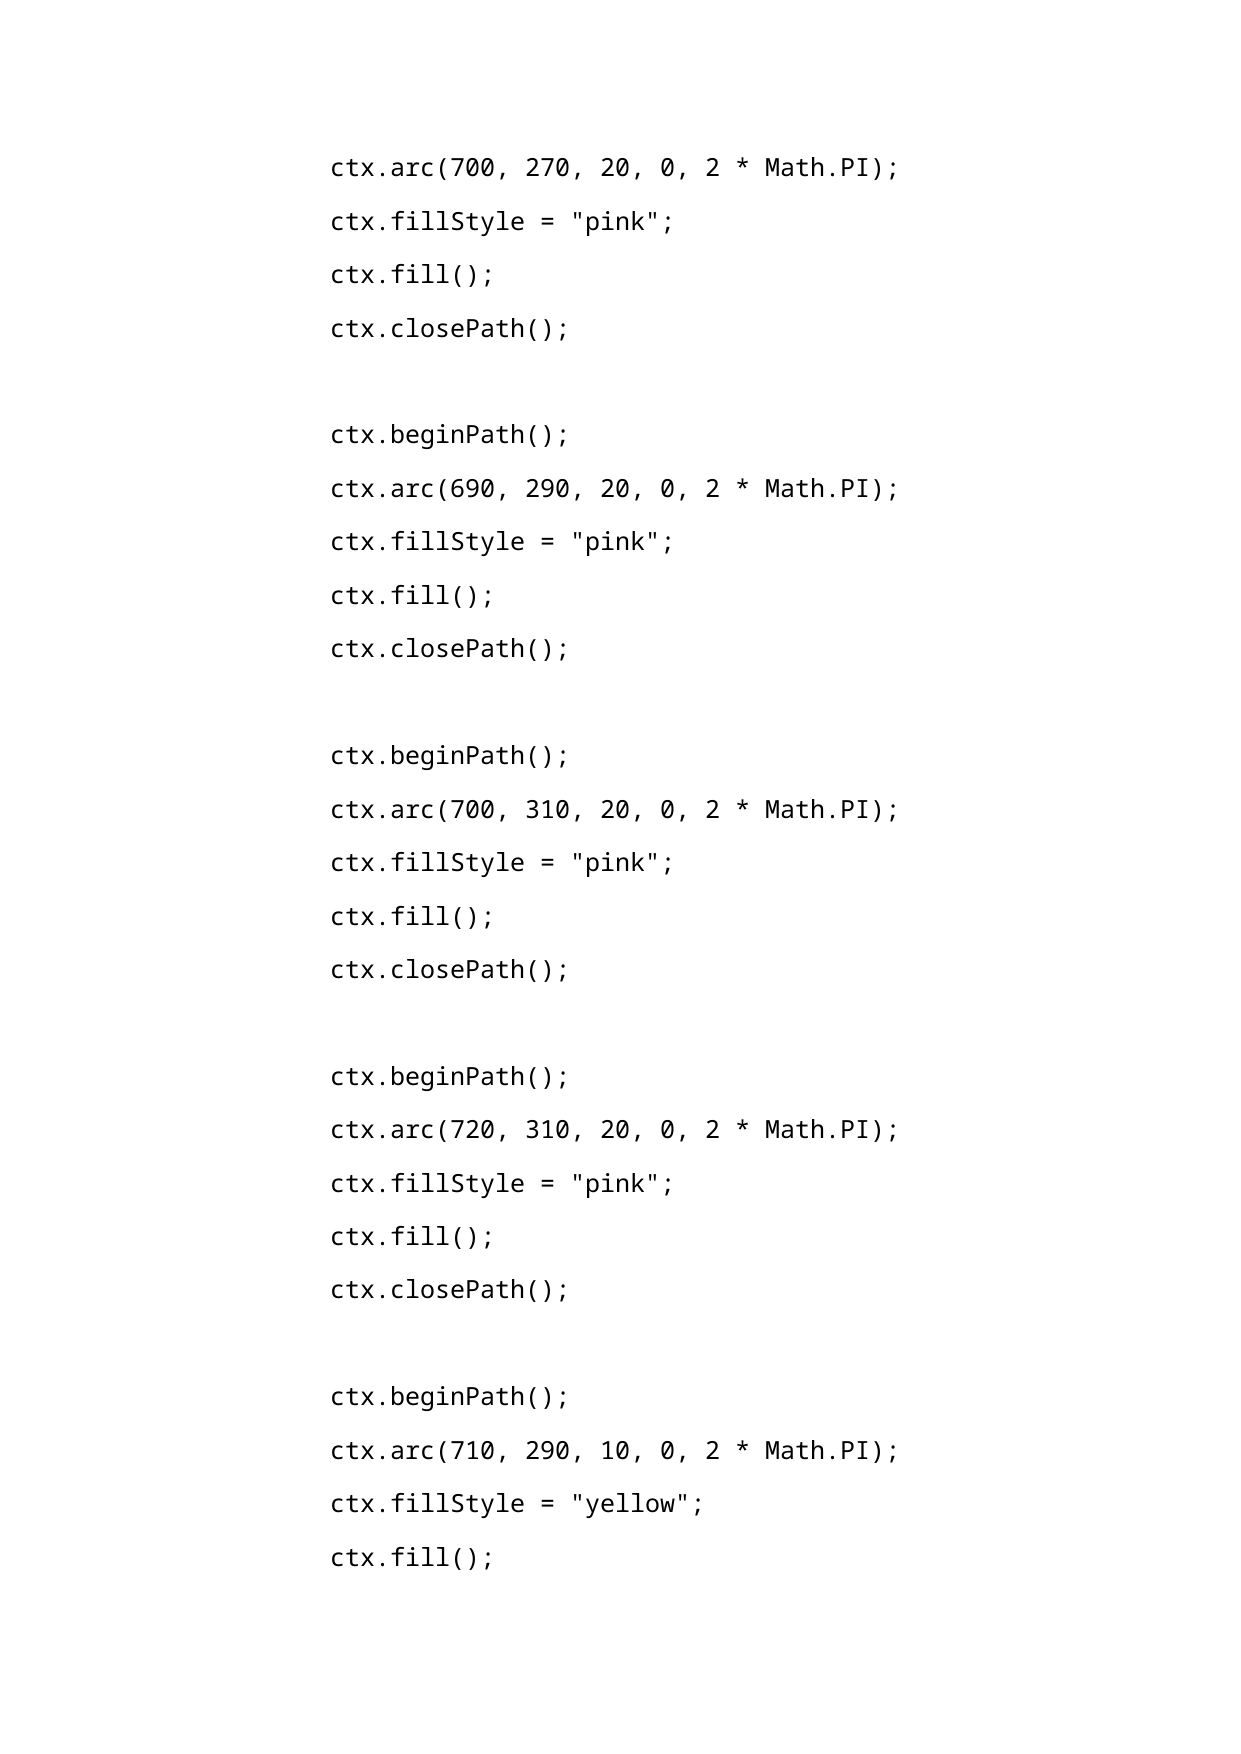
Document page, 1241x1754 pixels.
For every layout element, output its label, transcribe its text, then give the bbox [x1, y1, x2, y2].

text ctx.fillStyle = "pink"; [150, 524, 1090, 558]
text ctx.beginPath(); [150, 417, 1090, 451]
text ctx.arc(700, 270, 20, 0, 2 * Math.PI); [150, 150, 1090, 184]
text ctx.arc(690, 290, 20, 0, 2 * Math.PI); [150, 471, 1090, 505]
text ctx.fill(); [150, 257, 1090, 291]
text ctx.closePath(); [150, 631, 1090, 665]
text ctx.fill(); [150, 577, 1090, 612]
text ctx.fill(); [150, 1219, 1090, 1253]
text ctx.closePath(); [150, 1272, 1090, 1306]
text ctx.beginPath(); [150, 1058, 1090, 1092]
text ctx.fillStyle = "pink"; [150, 1165, 1090, 1199]
text ctx.fillStyle = "yellow"; [150, 1486, 1090, 1520]
text ctx.closePath(); [150, 310, 1090, 344]
text ctx.arc(710, 290, 10, 0, 2 * Math.PI); [150, 1432, 1090, 1467]
text ctx.arc(700, 310, 20, 0, 2 * Math.PI); [150, 791, 1090, 825]
text ctx.fill(); [150, 898, 1090, 932]
text ctx.fillStyle = "pink"; [150, 203, 1090, 237]
text ctx.closePath(); [150, 952, 1090, 986]
text ctx.fill(); [150, 1539, 1090, 1573]
text ctx.arc(720, 310, 20, 0, 2 * Math.PI); [150, 1112, 1090, 1146]
text ctx.fillStyle = "pink"; [150, 845, 1090, 879]
text ctx.beginPath(); [150, 1379, 1090, 1413]
text ctx.beginPath(); [150, 738, 1090, 772]
